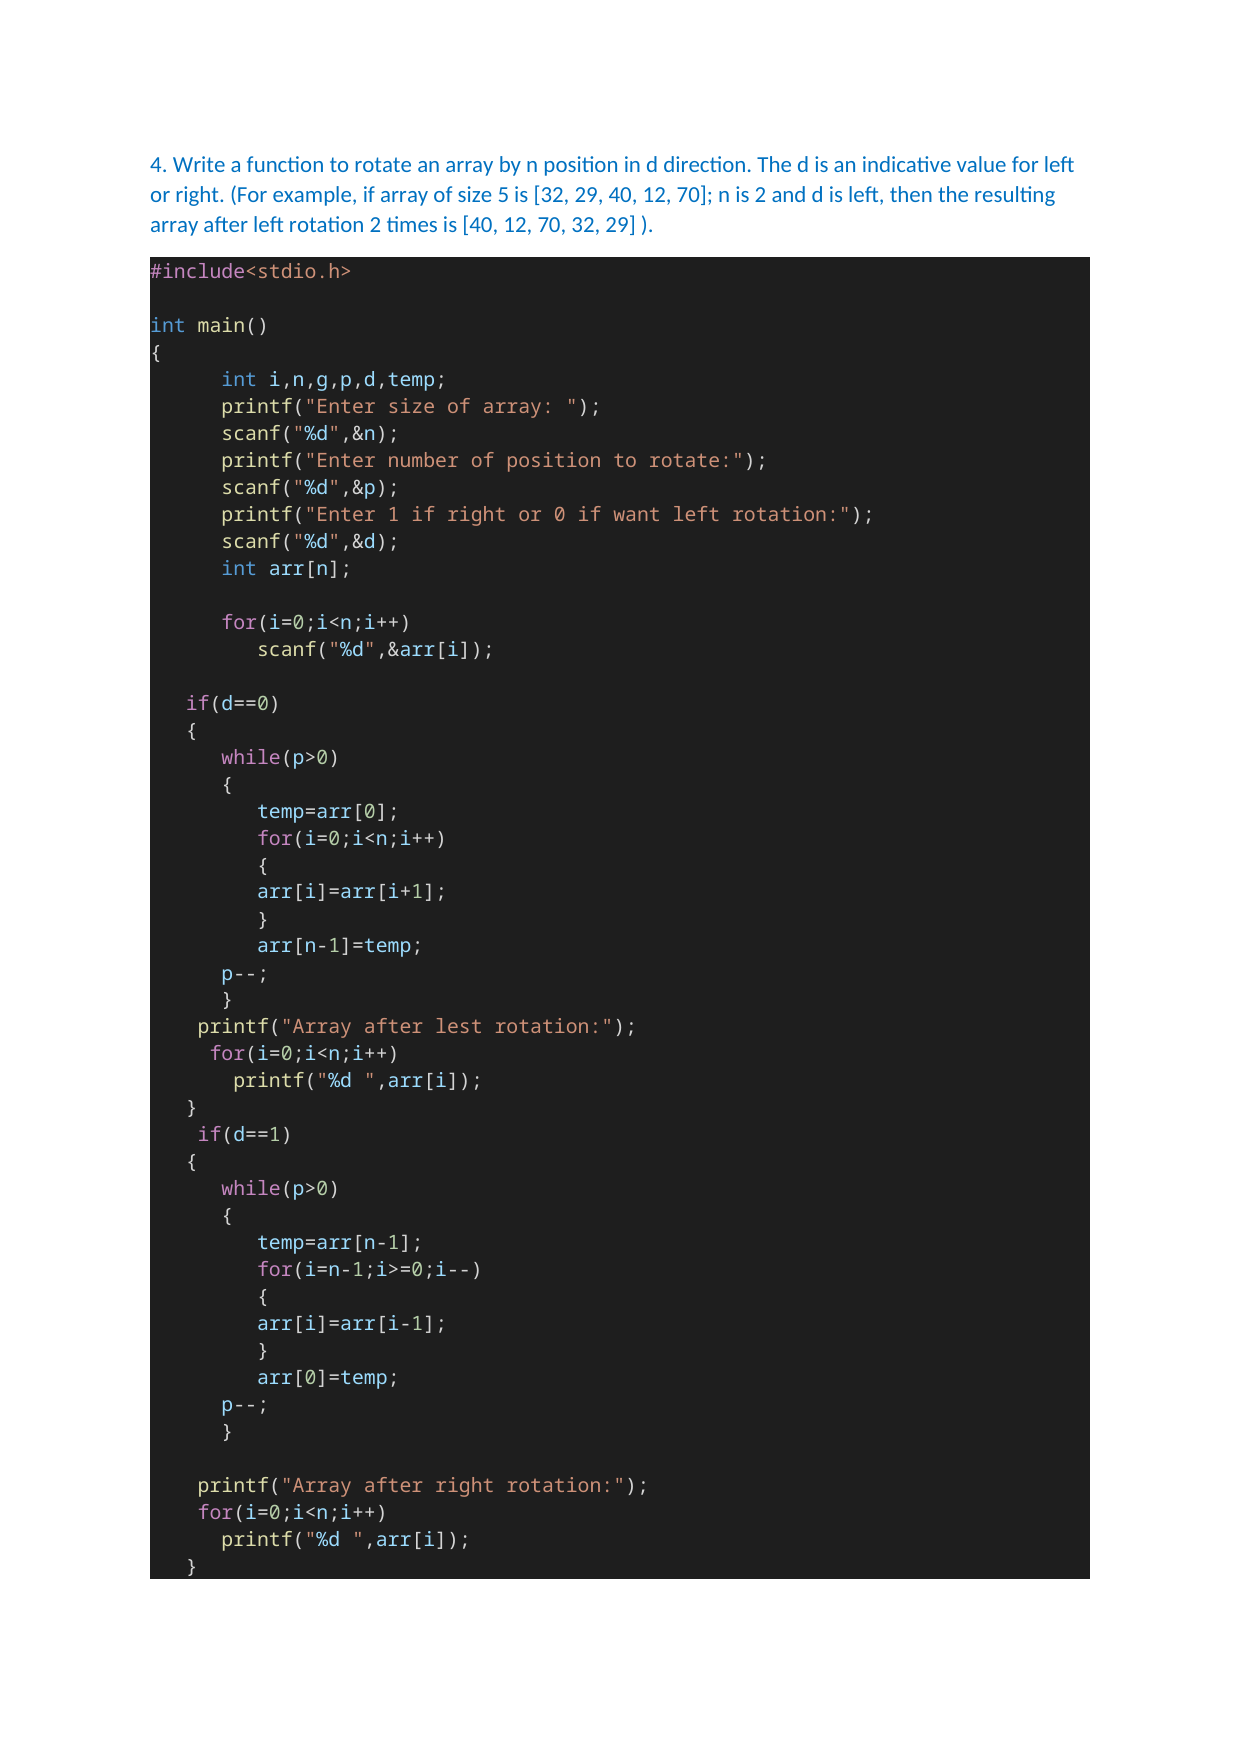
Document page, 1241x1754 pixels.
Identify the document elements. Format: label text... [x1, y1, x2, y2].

text int main() [150, 311, 1090, 338]
text printf("%d ",arr[i]); [150, 1525, 1090, 1552]
text { [150, 851, 1090, 878]
text scanf("%d",&arr[i]); [150, 635, 1090, 662]
text for(i=n-1;i>=0;i--) [150, 1256, 1090, 1282]
text { [150, 1148, 1090, 1174]
text } [150, 986, 1090, 1013]
text printf("Enter number of position to rotate:"); [150, 446, 1090, 473]
text while(p>0) [150, 743, 1090, 770]
text printf("Enter size of array: "); [150, 392, 1090, 419]
text p--; [150, 1390, 1090, 1417]
text for(i=0;i<n;i++) [150, 824, 1090, 851]
text } [150, 1094, 1090, 1121]
text arr[0]=temp; [150, 1363, 1090, 1390]
text { [150, 770, 1090, 797]
text } [150, 905, 1090, 932]
text scanf("%d",&p); [150, 473, 1090, 500]
text printf("Enter 1 if right or 0 if want left rotation:"); [150, 500, 1090, 527]
text for(i=0;i<n;i++) [150, 1498, 1090, 1525]
text 4. Write a function to rotate an array by n position in d direction. The d is an indicative value for left or right. (For example, if array of size 5 is [32, 29, 40, 12, 70]; n is 2 and d is left, then the resulting array after left rotation 2 times is [40, 12, 70, 32, 29] ). [150, 150, 1090, 238]
text { [150, 716, 1090, 743]
text for(i=0;i<n;i++) [150, 1040, 1090, 1067]
text printf("%d ",arr[i]); [150, 1067, 1090, 1094]
text if(d==0) [150, 689, 1090, 716]
text p--; [150, 959, 1090, 986]
text } [150, 1417, 1090, 1444]
text printf("Array after lest rotation:"); [150, 1013, 1090, 1040]
text } [150, 1552, 1090, 1579]
text arr[n-1]=temp; [150, 932, 1090, 959]
text arr[i]=arr[i-1]; [150, 1309, 1090, 1336]
text if(d==1) [150, 1121, 1090, 1148]
text arr[i]=arr[i+1]; [150, 878, 1090, 905]
text for(i=0;i<n;i++) [150, 608, 1090, 635]
text while(p>0) [150, 1174, 1090, 1202]
text printf("Array after right rotation:"); [150, 1471, 1090, 1498]
text { [150, 1202, 1090, 1228]
text scanf("%d",&d); [150, 527, 1090, 554]
text int i,n,g,p,d,temp; [150, 365, 1090, 392]
text { [150, 1282, 1090, 1309]
text temp=arr[0]; [150, 797, 1090, 824]
text scanf("%d",&n); [150, 419, 1090, 446]
text } [150, 1336, 1090, 1363]
text { [150, 338, 1090, 365]
text int arr[n]; [150, 554, 1090, 581]
text #include<stdio.h> [150, 257, 1090, 284]
text temp=arr[n-1]; [150, 1228, 1090, 1256]
